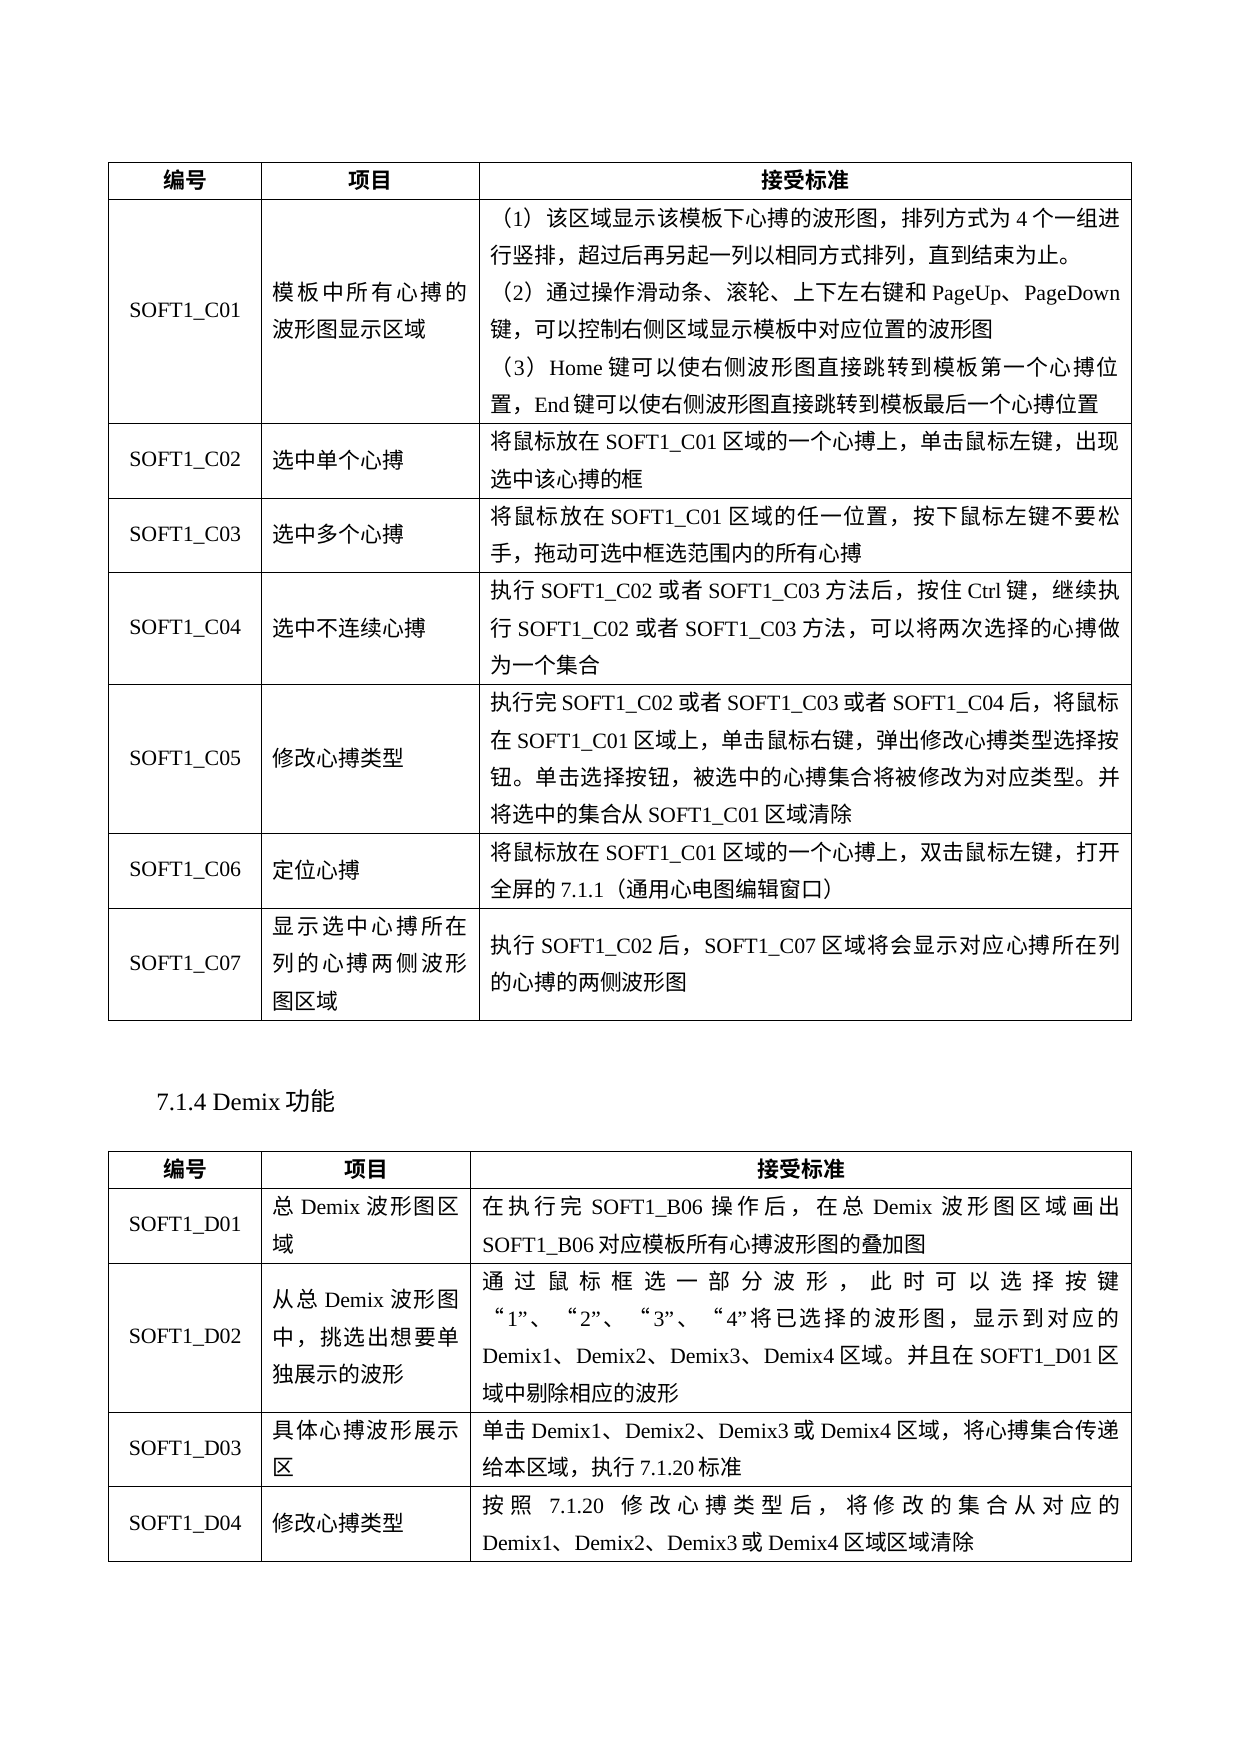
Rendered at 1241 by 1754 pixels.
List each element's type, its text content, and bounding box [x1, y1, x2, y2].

table_header 编号 [109, 163, 261, 199]
table_cell 将鼠标放在SOFT1_C01区域的任一位置，按下鼠标左键不要松手，拖动可选中框选范围内的所有心搏 [480, 499, 1131, 572]
table_cell SOFT1_D01 [109, 1189, 261, 1262]
table_cell 模板中所有心搏的波形图显示区域 [262, 200, 479, 423]
table_cell 将鼠标放在SOFT1_C01区域的一个心搏上，双击鼠标左键，打开全屏的7.1.1（通用心电图编辑窗口） [480, 834, 1131, 908]
table_cell 执行SOFT1_C02后，SOFT1_C07区域将会显示对应心搏所在列的心搏的两侧波形图 [480, 909, 1131, 1019]
table_cell 选中不连续心搏 [262, 573, 479, 684]
table_cell 执行SOFT1_C02或者SOFT1_C03方法后，按住Ctrl键，继续执行SOFT1_C02或者SOFT1_C03方法，可以将两次选择的心搏做为一个集合 [480, 573, 1131, 684]
table_cell SOFT1_C04 [109, 573, 261, 684]
table_cell SOFT1_C01 [109, 200, 261, 423]
list 7.1.4 Demix功能 [156, 1067, 1128, 1132]
table_cell 从总Demix波形图中，挑选出想要单独展示的波形 [262, 1264, 470, 1412]
table_cell SOFT1_C06 [109, 834, 261, 908]
table_cell SOFT1_D04 [109, 1487, 261, 1561]
table_header 项目 [262, 1152, 470, 1188]
table_cell 在执行完SOFT1_B06操作后，在总Demix波形图区域画出SOFT1_B06对应模板所有心搏波形图的叠加图 [471, 1189, 1131, 1262]
table_header 接受标准 [471, 1152, 1131, 1188]
table_cell 选中多个心搏 [262, 499, 479, 572]
table_cell SOFT1_C02 [109, 424, 261, 497]
table_cell （1）该区域显示该模板下心搏的波形图，排列方式为4个一组进行竖排，超过后再另起一列以相同方式排列，直到结束为止。 （2）通过操作滑动条、滚轮、上下左右键和PageUp、PageDown键，可以控制右侧区域显示模板中对应位置的波形图 （3）Home键可以使右侧波形图直接跳转到模板第一个心搏位置，End键可以使右侧波形图直接跳转到模板最后一个心搏位置 [480, 200, 1131, 423]
table_cell 按照 7.1.20 修改心搏类型后，将修改的集合从对应的Demix1、Demix2、Demix3或Demix4区域区域清除 [471, 1487, 1131, 1561]
table_cell SOFT1_D02 [109, 1264, 261, 1412]
table_cell SOFT1_C07 [109, 909, 261, 1019]
table_header 编号 [109, 1152, 261, 1188]
table_cell 执行完SOFT1_C02或者SOFT1_C03或者SOFT1_C04后，将鼠标在SOFT1_C01区域上，单击鼠标右键，弹出修改心搏类型选择按钮。单击选择按钮，被选中的心搏集合将被修改为对应类型。并将选中的集合从SOFT1_C01区域清除 [480, 685, 1131, 833]
table_cell 修改心搏类型 [262, 685, 479, 833]
table_cell SOFT1_C05 [109, 685, 261, 833]
table_cell 修改心搏类型 [262, 1487, 470, 1561]
table_header 接受标准 [480, 163, 1131, 199]
table_cell 通过鼠标框选一部分波形，此时可以选择按键“1”、“2”、“3”、“4”将已选择的波形图，显示到对应的Demix1、Demix2、Demix3、Demix4区域。并且在SOFT1_D01区域中剔除相应的波形 [471, 1264, 1131, 1412]
table_header 项目 [262, 163, 479, 199]
table_cell 定位心搏 [262, 834, 479, 908]
table_cell 将鼠标放在SOFT1_C01区域的一个心搏上，单击鼠标左键，出现选中该心搏的框 [480, 424, 1131, 497]
table_cell SOFT1_D03 [109, 1413, 261, 1486]
table_cell 选中单个心搏 [262, 424, 479, 497]
table_cell SOFT1_C03 [109, 499, 261, 572]
table_cell 总Demix波形图区域 [262, 1189, 470, 1262]
table_cell 显示选中心搏所在列的心搏两侧波形图区域 [262, 909, 479, 1019]
table_cell 单击Demix1、Demix2、Demix3或Demix4区域，将心搏集合传递给本区域，执行7.1.20标准 [471, 1413, 1131, 1486]
table_cell 具体心搏波形展示区 [262, 1413, 470, 1486]
